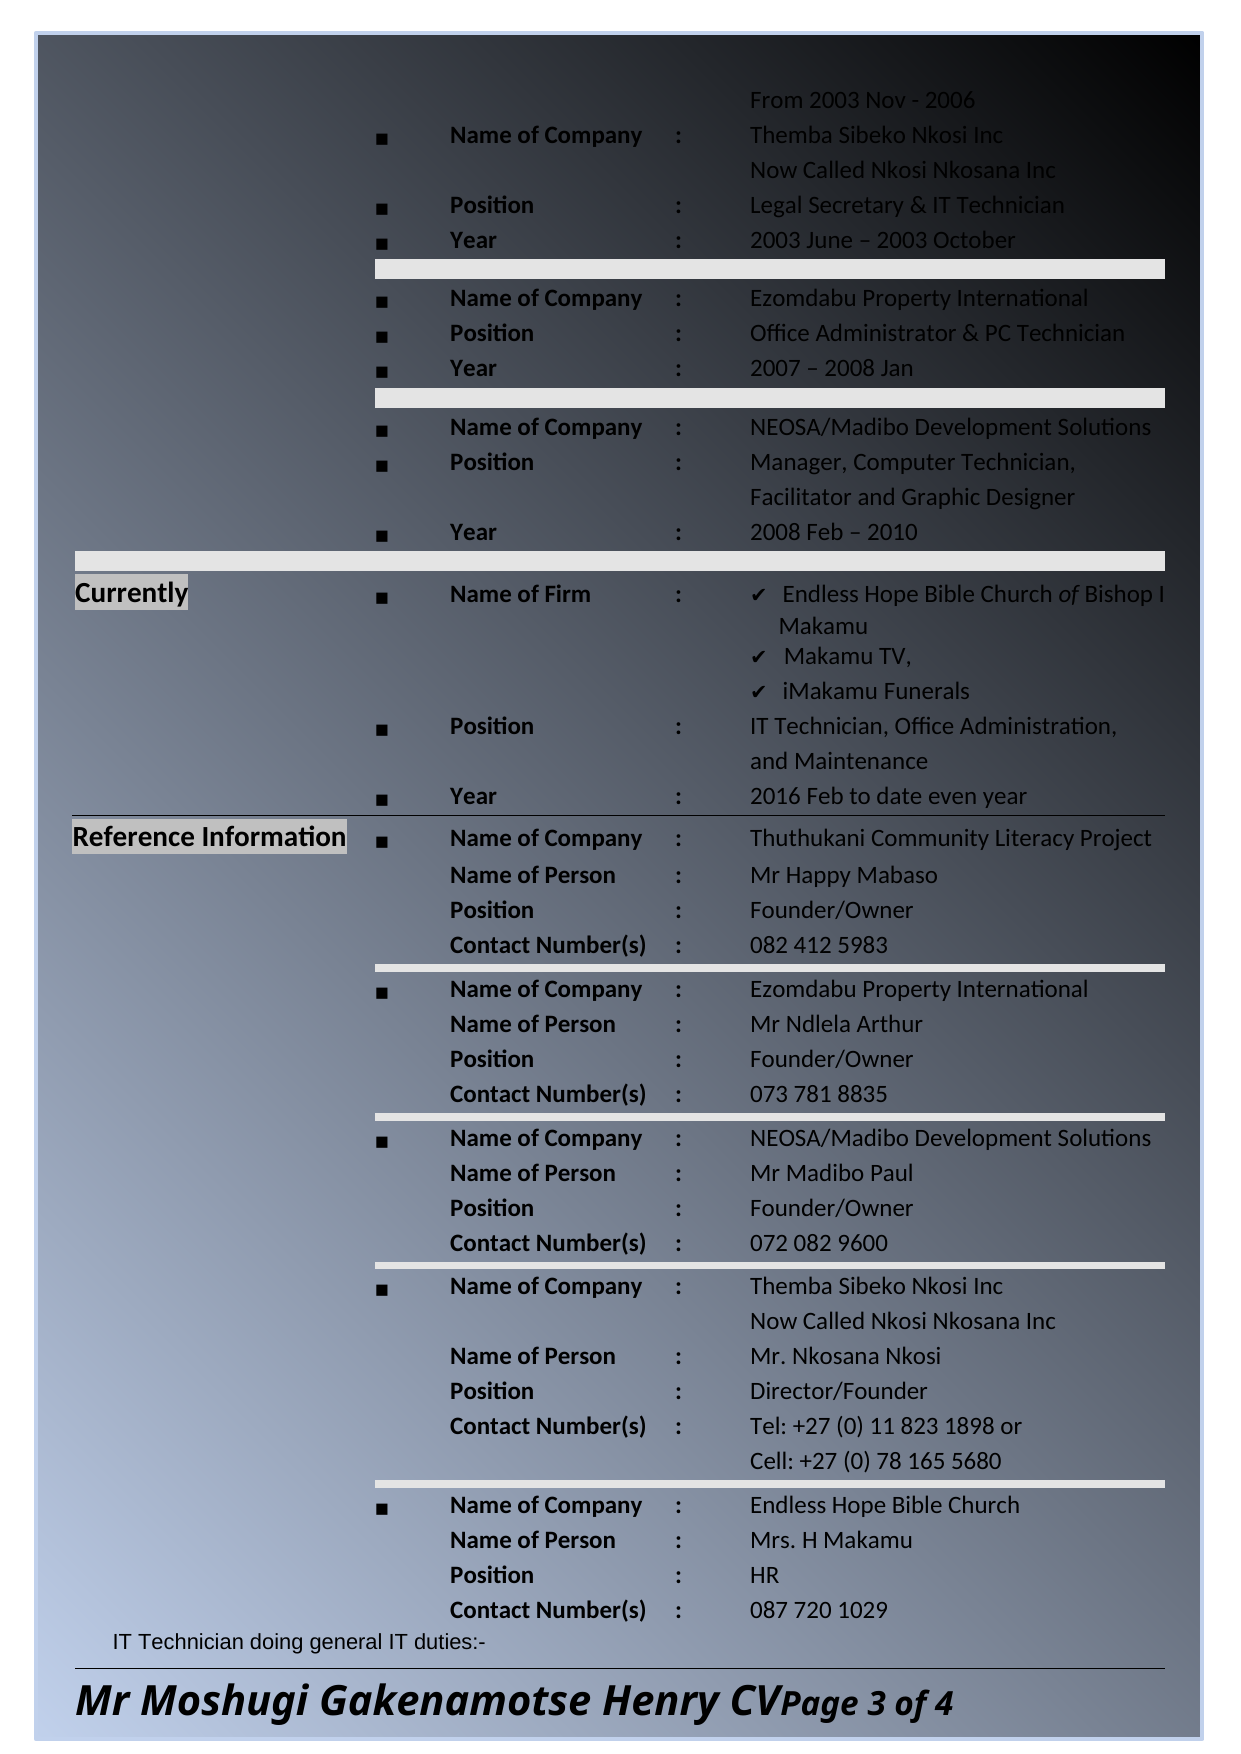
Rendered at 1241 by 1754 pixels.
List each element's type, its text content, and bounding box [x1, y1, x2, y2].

text ■ Year : 2016 Feb to date even year [75, 780, 1227, 811]
text Position : Founder/Owner [75, 1192, 1165, 1222]
text From 2003 Nov - 2006 [675, 84, 1227, 115]
text Facilitator and Graphic Designer [675, 481, 1165, 511]
text ■ Name of Company : Themba Sibeko Nkosi Inc [75, 1270, 1165, 1301]
text ■ Year : 2008 Feb – 2010 [75, 516, 1227, 546]
text Position : Director/Founder [75, 1375, 1165, 1406]
text Name of Person : Mr. Nkosana Nkosi [75, 1340, 1165, 1371]
text ■ Year : 2007 – 2008 Jan [75, 353, 1227, 383]
subtitle Cell: +27 (0) 78 165 5680 [675, 1445, 1165, 1476]
text ■ Name of Company : Ezomdabu Property International [75, 973, 1165, 1004]
text ✔ iMakamu Funerals [675, 675, 1165, 706]
subtitle Contact Number(s) : Tel: +27 (0) 11 823 1898 or [75, 1410, 1165, 1441]
text Name of Person : Mr Ndlela Arthur [75, 1008, 1165, 1039]
text Position : HR [75, 1559, 1165, 1589]
text Name of Person : Mrs. H Makamu [75, 1524, 1165, 1554]
text ■ Position : Manager, Computer Technician, [75, 446, 1165, 476]
text Now Called Nkosi Nkosana Inc [75, 154, 1165, 185]
text Currently ■ Name of Firm : ✔ Endless Hope Bible Church of Bishop I [188, 574, 1165, 610]
text Contact Number(s) : 072 082 9600 [75, 1227, 1227, 1257]
text Reference Information ■ Name of Company : Thuthukani Community Literacy Project [72, 816, 1165, 854]
text Position : Founder/Owner [75, 1043, 1165, 1074]
text ■ Name of Company : Endless Hope Bible Church [75, 1489, 1165, 1519]
text ■ Position : IT Technician, Office Administration, [75, 710, 1240, 741]
text ■ Name of Company : NEOSA/Madibo Development Solutions [75, 411, 1165, 441]
text ■ Position : Office Administrator & PC Technician [75, 318, 1165, 348]
text and Maintenance [675, 745, 1240, 776]
text ■ Position : Legal Secretary & IT Technician [75, 189, 1165, 220]
text Contact Number(s) : 073 781 8835 [75, 1078, 1227, 1109]
text ■ Name of Company : NEOSA/Madibo Development Solutions [75, 1122, 1165, 1152]
text Position : Founder/Owner [75, 894, 1165, 925]
text Contact Number(s) : 087 720 1029 [75, 1594, 1165, 1624]
text ■ Name of Company : Themba Sibeko Nkosi Inc [75, 119, 1165, 150]
text ■ Year : 2003 June – 2003 October [75, 224, 1227, 255]
text ■ Name of Company : Ezomdabu Property International [75, 283, 1165, 313]
text ✔ Makamu TV, [75, 640, 1165, 671]
text Name of Person : Mr Happy Mabaso [75, 859, 1165, 890]
text Makamu [750, 610, 1165, 640]
text Name of Person : Mr Madibo Paul [75, 1157, 1165, 1187]
text Now Called Nkosi Nkosana Inc [675, 1305, 1165, 1336]
text IT Technician doing general IT duties:- [112, 1629, 1165, 1654]
text Contact Number(s) : 082 412 5983 [75, 929, 1227, 960]
